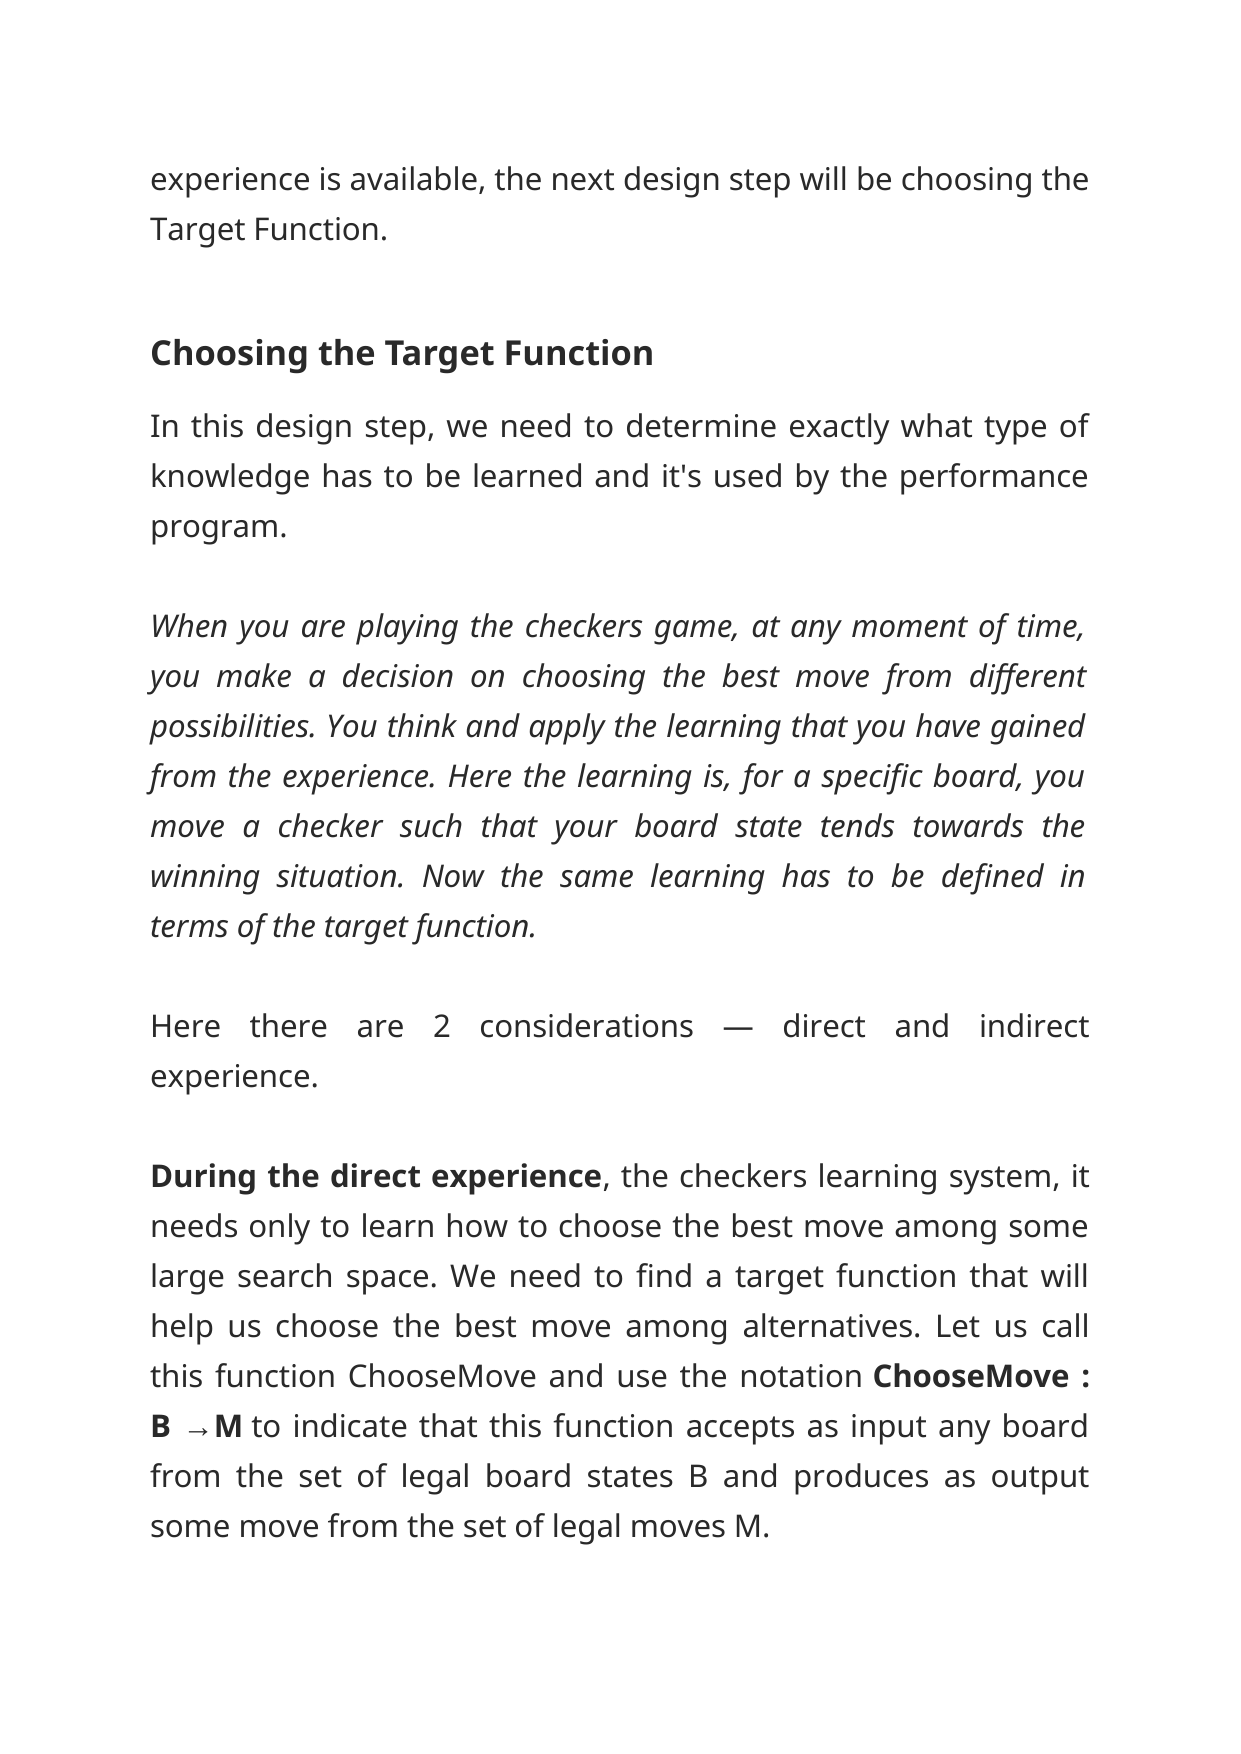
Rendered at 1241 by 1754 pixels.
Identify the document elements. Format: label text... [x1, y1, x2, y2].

text During the direct experience, the checkers learning system, it needs only to learn how to choose the best move among some large search space. We need to find a target function that will help us choose the best move among alternatives. Let us call this function ChooseMove and use the notation ChooseMove : B →M to indicate that this function accepts as input any board from the set of legal board states B and produces as output some move from the set of legal moves M. [150, 1147, 1090, 1547]
text Choosing the Target Function [150, 328, 1090, 375]
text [150, 150, 1090, 250]
text Here there are 2 considerations — direct and indirect experience. [150, 997, 1090, 1097]
text When you are playing the checkers game, at any moment of time, you make a decision on choosing the best move from different possibilities. You think and apply the learning that you have gained from the experience. Here the learning is, for a specific board, you move a checker such that your board state tends towards the winning situation. Now the same learning has to be defined in terms of the target function. [150, 597, 1090, 947]
text In this design step, we need to determine exactly what type of knowledge has to be learned and it's used by the performance program. [150, 397, 1090, 547]
